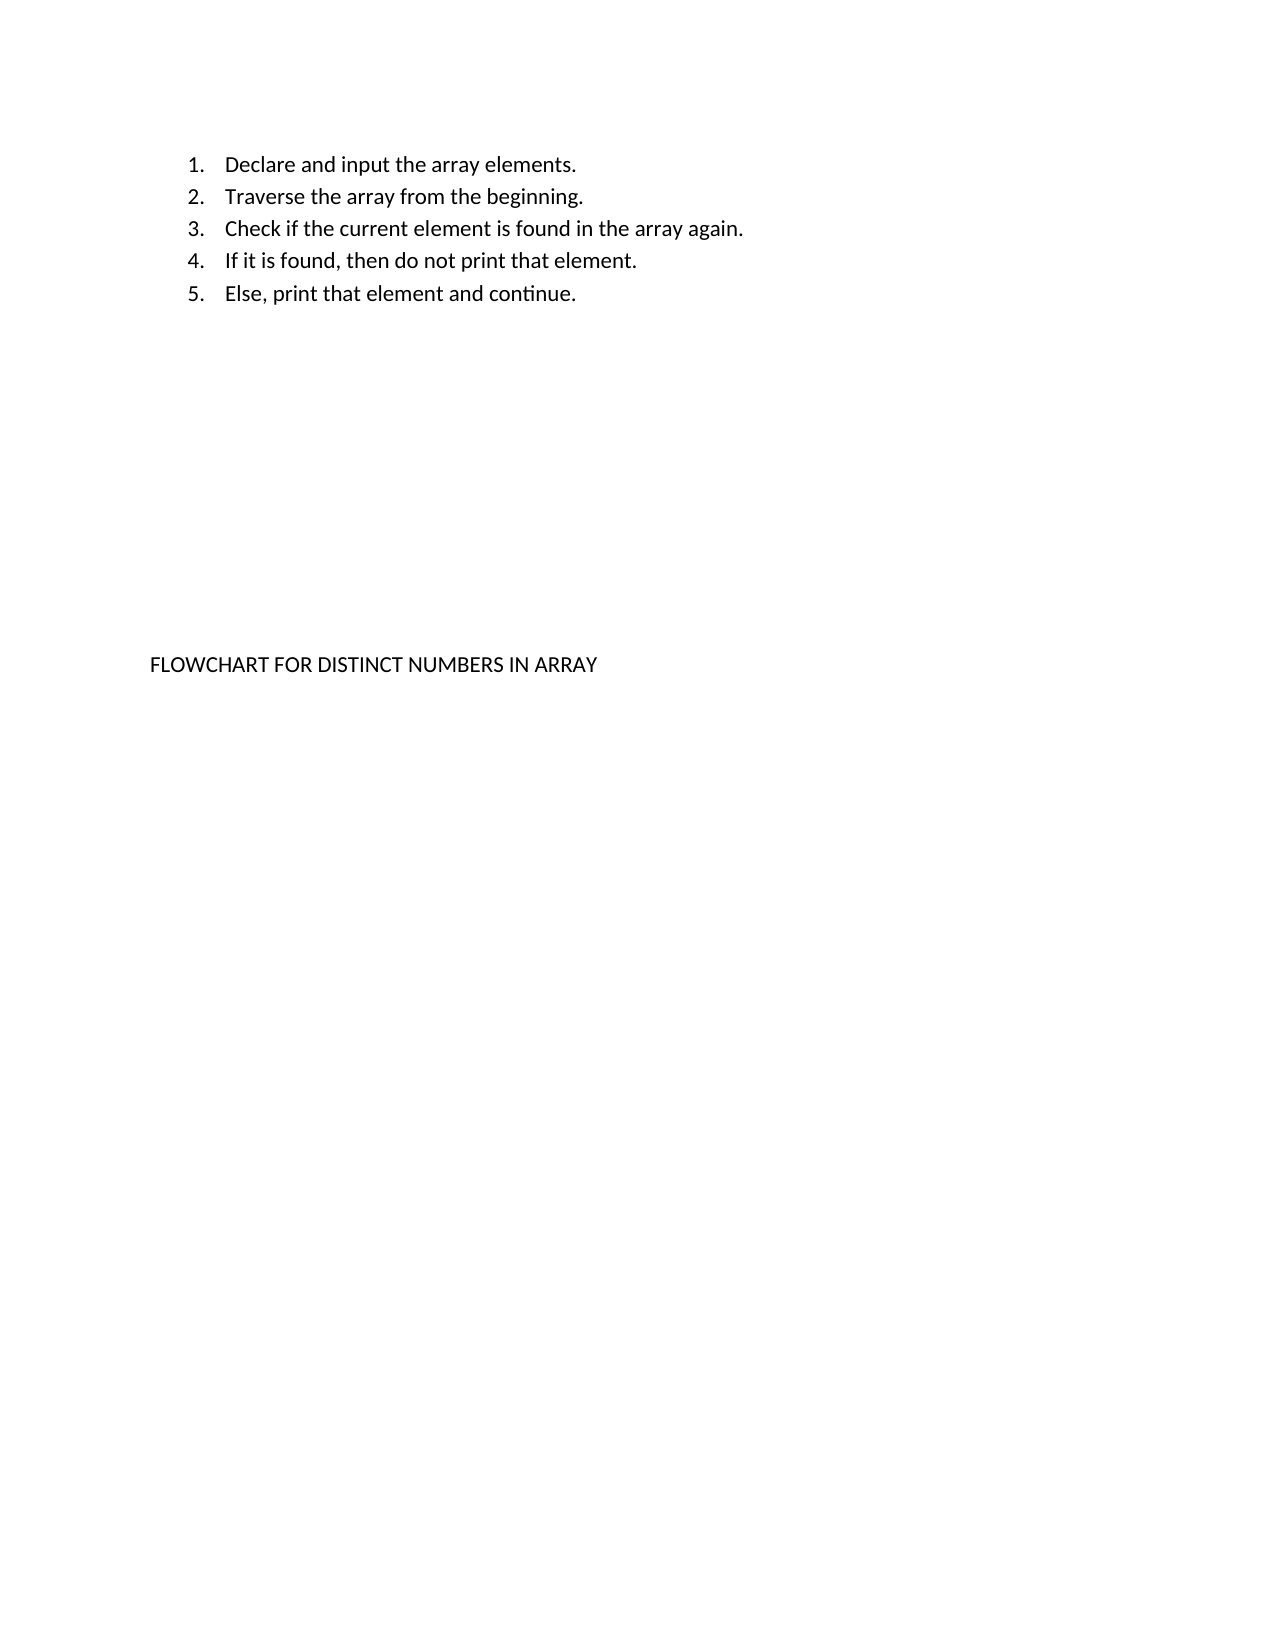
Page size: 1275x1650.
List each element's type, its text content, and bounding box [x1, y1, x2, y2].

text FLOWCHART FOR DISTINCT NUMBERS IN ARRAY [150, 650, 1275, 678]
list If it is found, then do not print that element. [187, 247, 1275, 274]
list Else, print that element and continue. [187, 279, 1275, 307]
list Declare and input the array elements. [187, 150, 1275, 178]
list Traverse the array from the beginning. [187, 182, 1275, 210]
list Check if the current element is found in the array again. [187, 214, 1275, 242]
